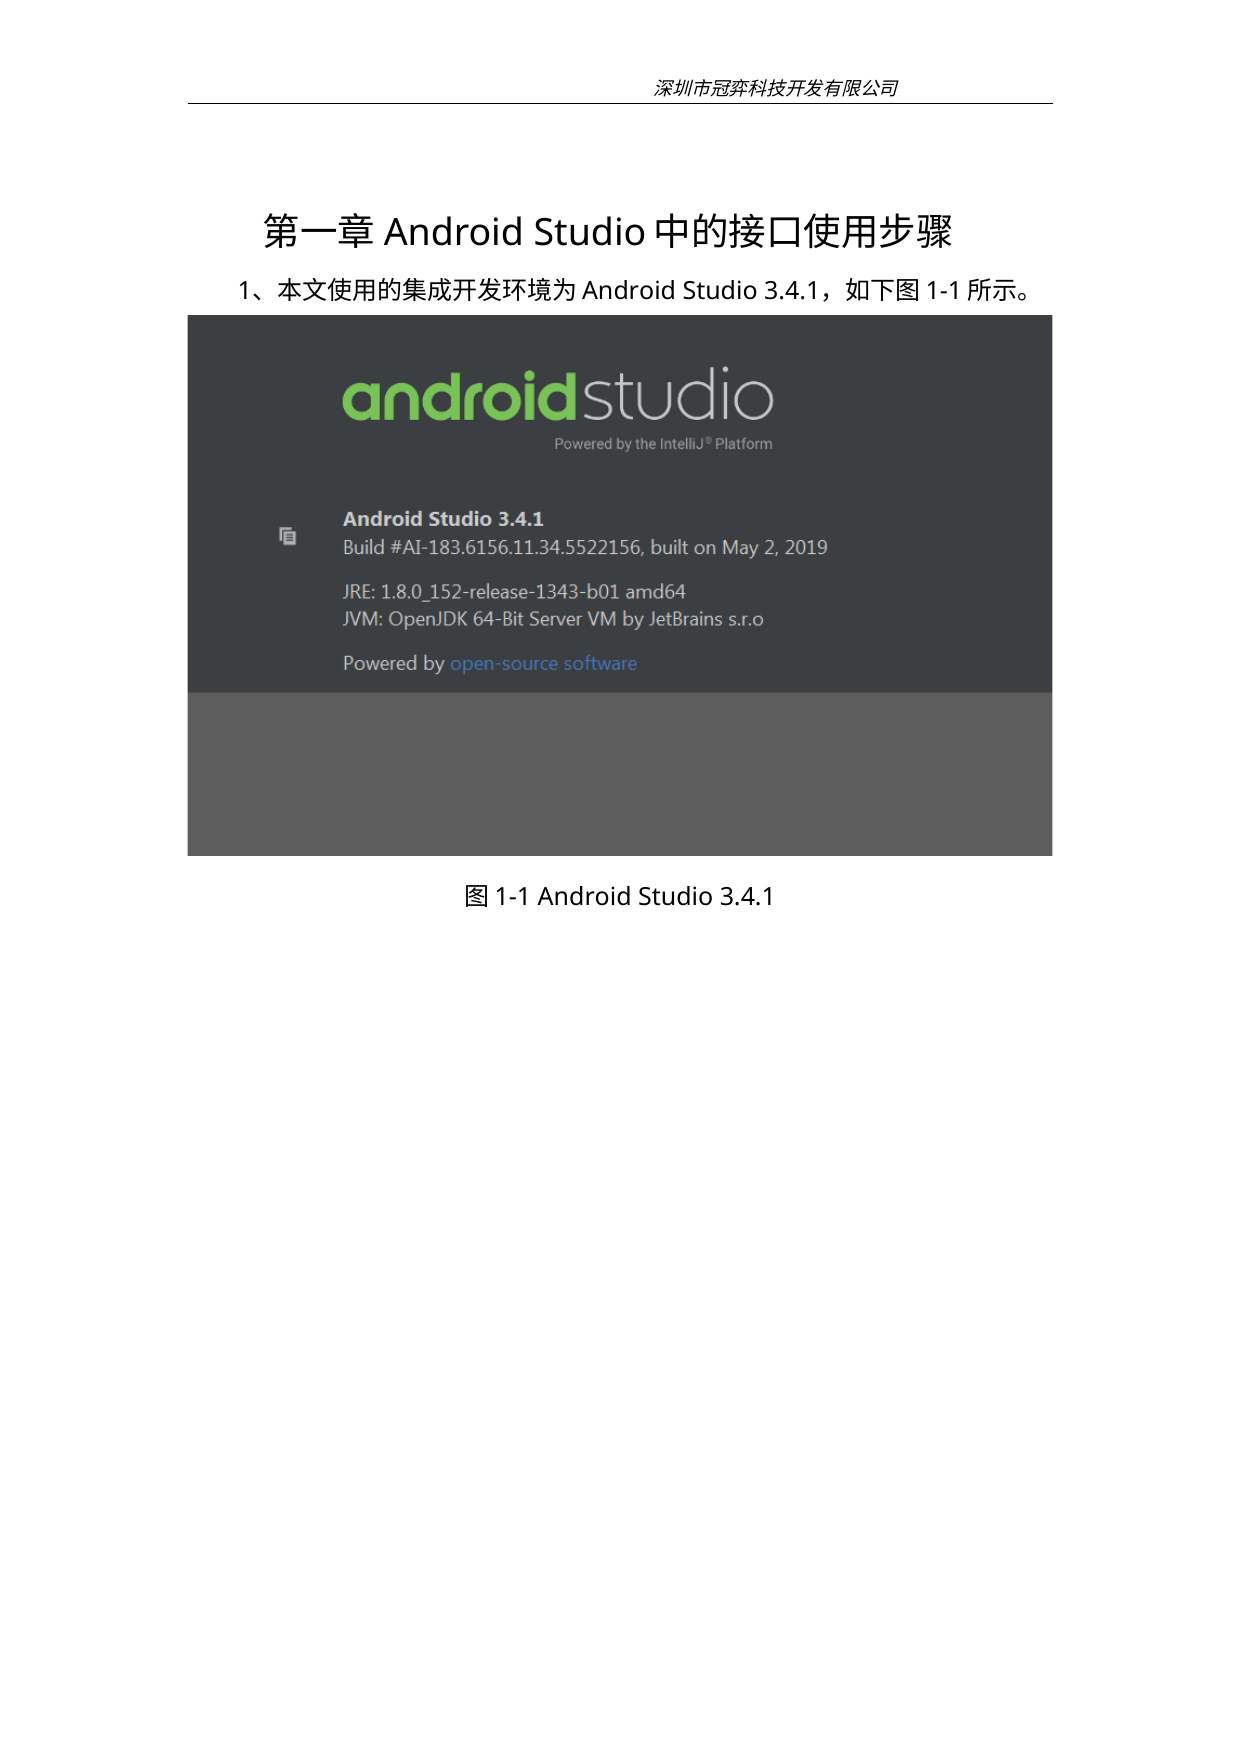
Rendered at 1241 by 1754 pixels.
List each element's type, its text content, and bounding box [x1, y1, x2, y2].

text 图1-1 Android Studio 3.4.1 [187, 877, 1053, 913]
subtitle 第一章 Android Studio中的接口使用步骤 [187, 202, 1053, 257]
text 1、本文使用的集成开发环境为Android Studio 3.4.1，如下图1-1所示。 [187, 270, 1053, 306]
picture [187, 315, 1053, 856]
